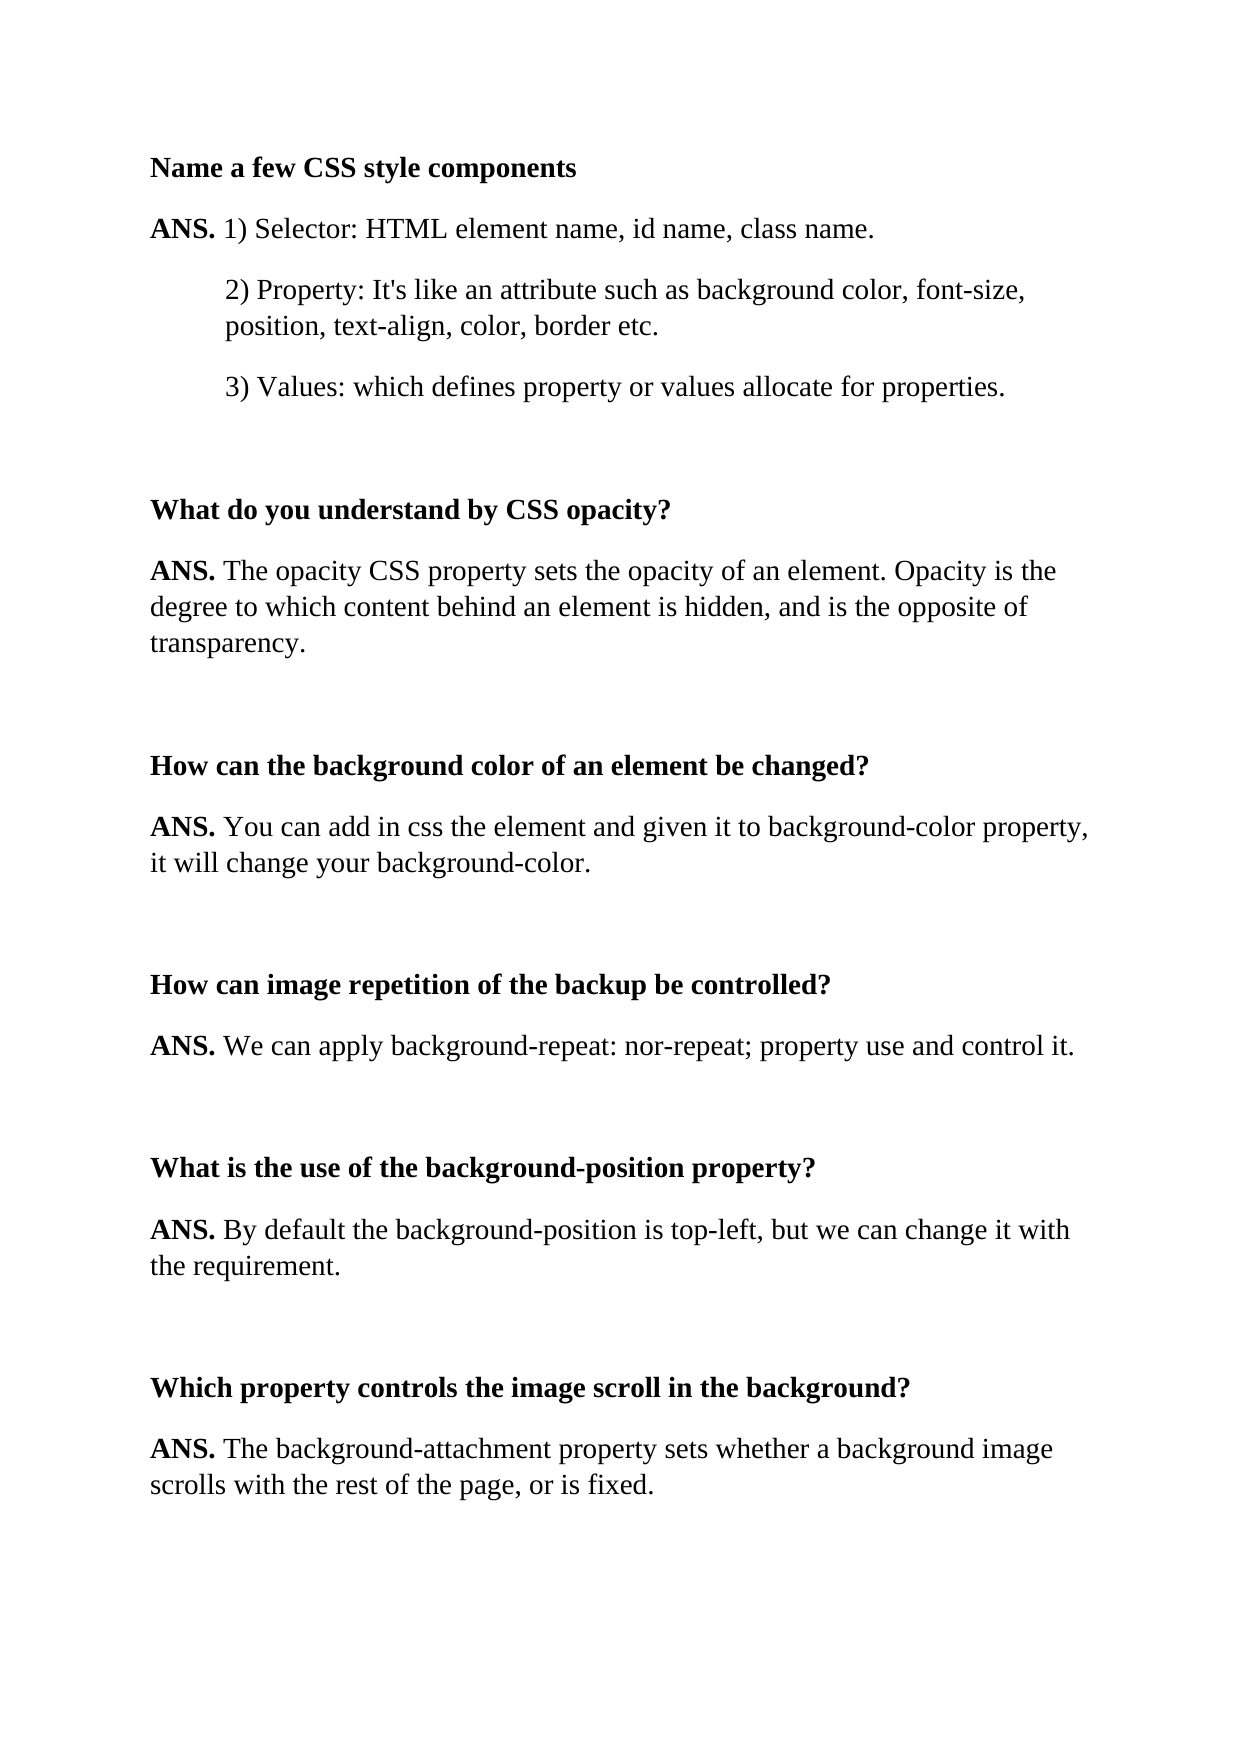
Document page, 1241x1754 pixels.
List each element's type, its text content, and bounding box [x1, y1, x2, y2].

text ANS. You can add in css the element and given it to background-color property, it will change your background-color. [150, 809, 1090, 878]
text ANS. By default the background-position is top-left, but we can change it with the requirement. [150, 1212, 1090, 1281]
text ANS. The background-attachment property sets whether a background image scrolls with the rest of the page, or is fixed. [150, 1431, 1090, 1501]
text What is the use of the background-position property? [150, 1151, 1090, 1184]
text How can the background color of an element be changed? [150, 748, 1090, 781]
text 3) Values: which defines property or values allocate for properties. [150, 369, 1090, 403]
text ANS. 1) Selector: HTML element name, id name, class name. [150, 211, 1090, 245]
text Name a few CSS style components [150, 150, 1090, 183]
text 2) Property: It's like an attribute such as background color, font-size, position, text-align, color, border etc. [225, 272, 1090, 342]
text What do you understand by CSS opacity? [150, 492, 1090, 525]
text How can image repetition of the backup be controlled? [150, 967, 1090, 1001]
text ANS. The opacity CSS property sets the opacity of an element. Opacity is the degree to which content behind an element is hidden, and is the opposite of transparency. [150, 553, 1090, 659]
text ANS. We can apply background-repeat: nor-repeat; property use and control it. [150, 1028, 1090, 1062]
text Which property controls the image scroll in the background? [150, 1370, 1090, 1404]
